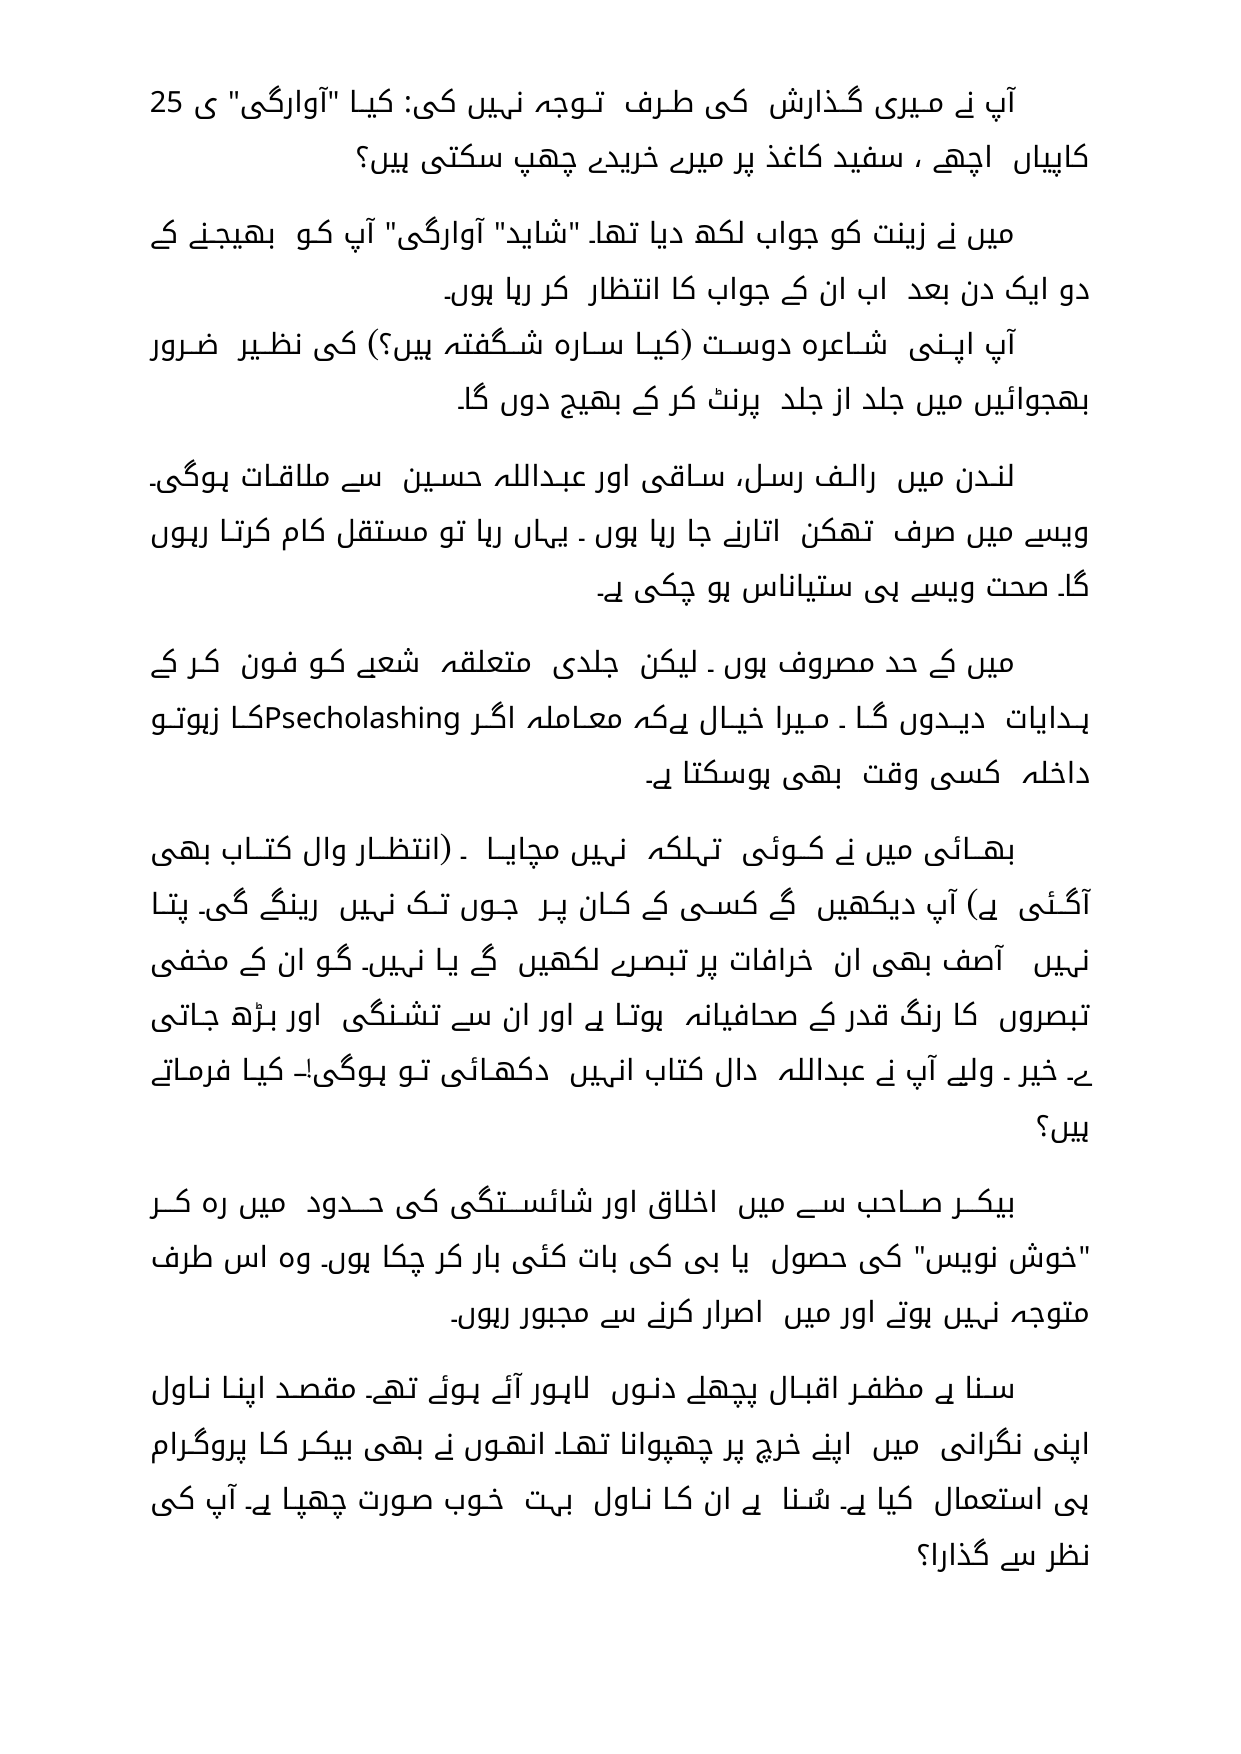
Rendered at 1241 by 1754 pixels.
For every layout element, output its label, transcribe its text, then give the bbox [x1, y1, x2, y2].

text آپ اپنی شاعرہ دوست (کیا سارہ شگفتہ ہیں؟) کی نظیر ضرور بھجوائیں میں جلد از جلد پرنٹ کر کے بھیج دوں گا۔ [150, 317, 1090, 428]
text میں کے حد مصروف ہوں ۔ لیکن جلدی متعلقہ شعبے کو فون کر کے ہدایات دیدوں گا ۔ میرا خیال ہےکہ معاملہ اگر Psecholashingکا زہوتو داخلہ کسی وقت بھی ہوسکتا ہے۔ [150, 635, 1090, 801]
text میں نے زینت کو جواب لکھ دیا تھا۔ "شاید" آوارگی" آپ کو بھیجنے کے دو ایک دن بعد اب ان کے جواب کا انتظار کر رہا ہوں۔ [150, 206, 1090, 317]
text سنا ہے مظفر اقبال پچھلے دنوں لاہور آئے ہوئے تھے۔ مقصد اپنا ناول اپنی نگرانی میں اپنے خرچ پر چھپوانا تھا۔ انھوں نے بھی بیکر کا پروگرام ہی استعمال کیا ہے۔ سُنا ہے ان کا ناول بہت خوب صورت چھپا ہے۔ آپ کی نظر سے گذارا؟ [150, 1362, 1090, 1583]
text آپ نے میری گذارش کی طرف توجہ نہیں کی: کیا "آوارگی" ی 25 کاپیاں اچھے ، سفید کاغذ پر میرے خریدے چھپ سکتی ہیں؟ [150, 75, 1090, 186]
text بھائی میں نے کوئی تہلکہ نہیں مچایا ۔ (انتظار وال کتاب بھی آگئی ہے) آپ دیکھیں گے کسی کے کان پر جوں تک نہیں رینگے گی۔ پتا نہیں آصف بھی ان خرافات پر تبصرے لکھیں گے یا نہیں۔ گو ان کے مخفی تبصروں کا رنگ قدر کے صحافیانہ ہوتا ہے اور ان سے تشنگی اور بڑھ جاتی ے۔ خیر ۔ ولیے آپ نے عبداللہ دال کتاب انہیں دکھائی تو ہوگی! کیا فرماتے ہیں؟ [150, 822, 1090, 1154]
text بیکر صاحب سے میں اخلاق اور شائستگی کی حدود میں رہ کر "خوش نویس" کی حصول یا بی کی بات کئی بار کر چکا ہوں۔ وہ اس طرف متوجہ نہیں ہوتے اور میں اصرار کرنے سے مجبور رہوں۔ [150, 1175, 1090, 1341]
text لندن میں رالف رسل، ساقی اور عبداللہ حسین سے ملاقات ہوگی۔ ویسے میں صرف تھکن اتارنے جا رہا ہوں ۔ یہاں رہا تو مستقل کام کرتا رہوں گا۔ صحت ویسے ہی ستیاناس ہو چکی ہے۔ [150, 448, 1090, 614]
